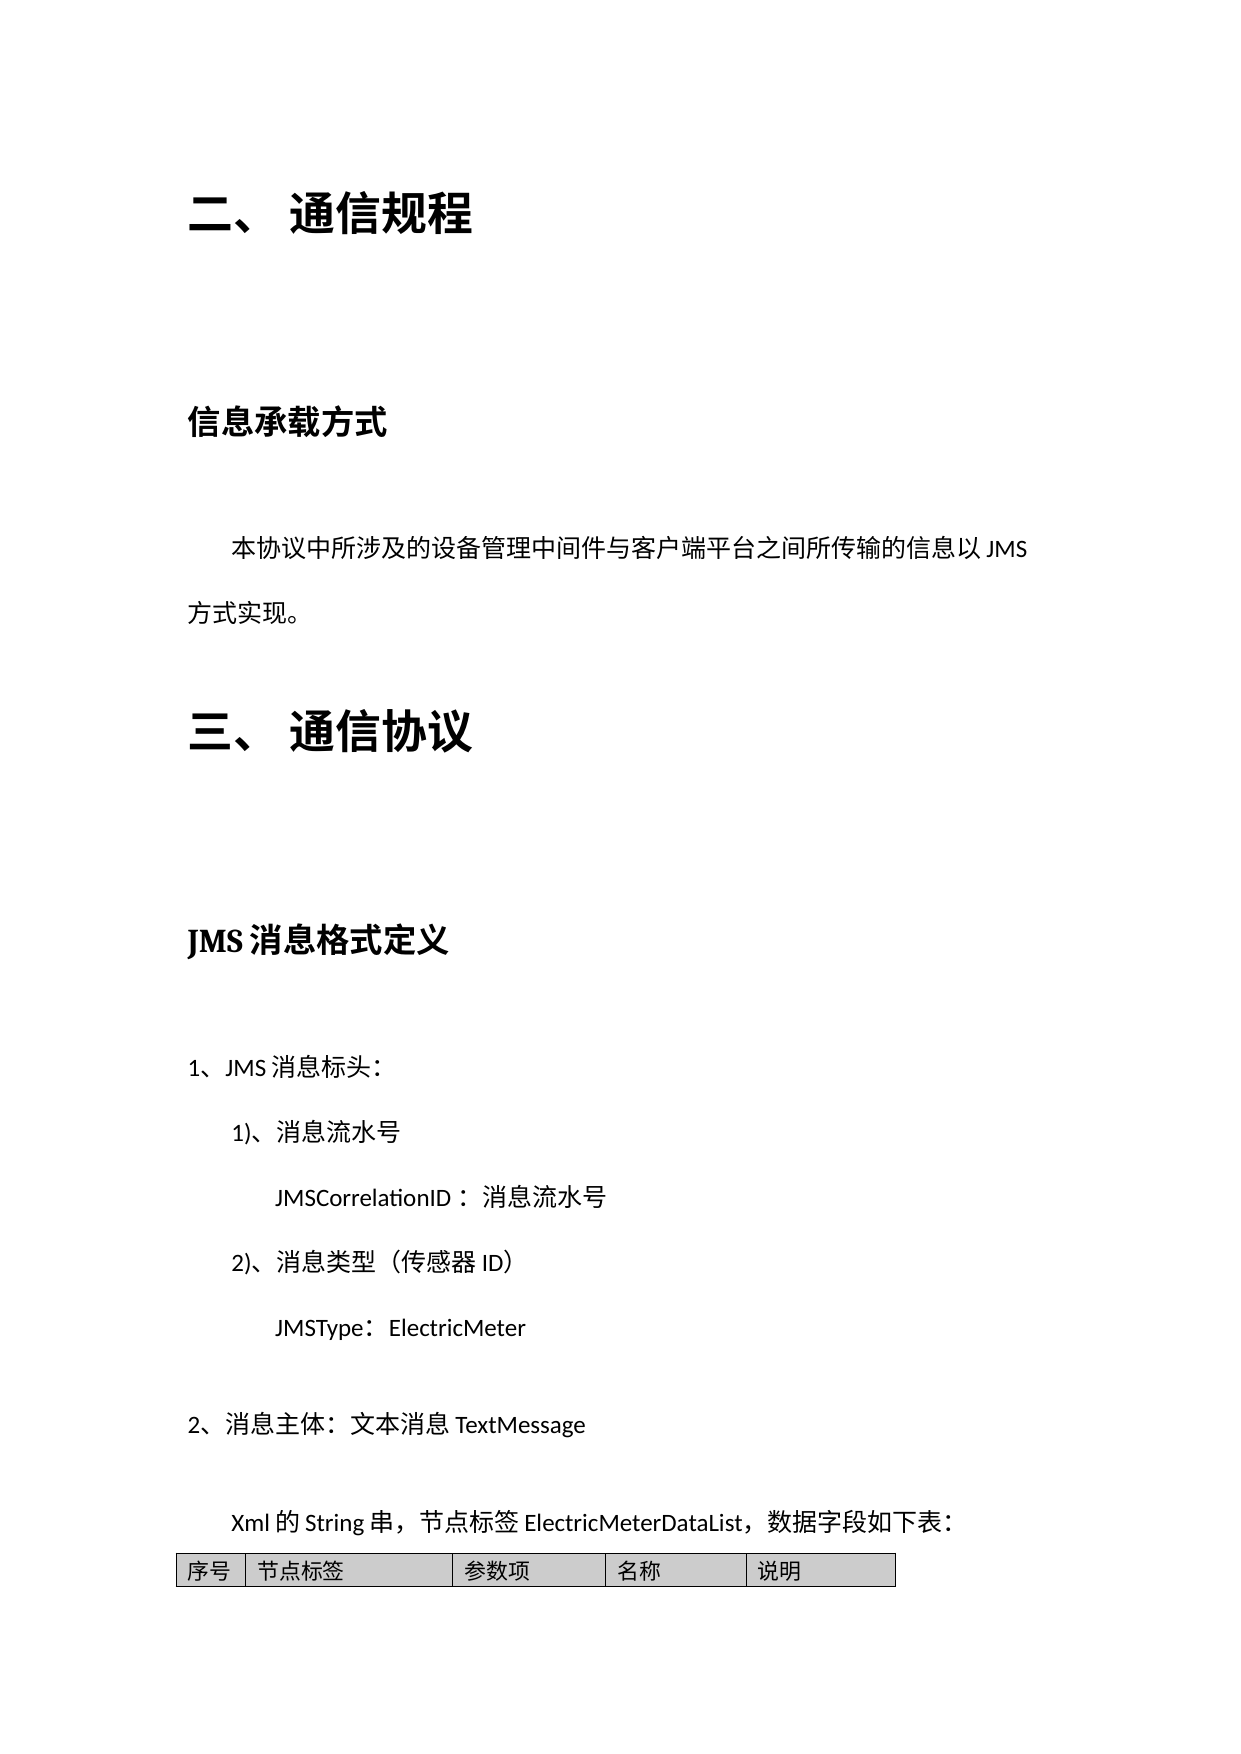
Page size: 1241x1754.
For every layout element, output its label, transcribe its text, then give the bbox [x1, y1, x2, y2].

text JMSType：ElectricMeter [187, 1293, 1053, 1358]
text 1)、消息流水号 [187, 1098, 1053, 1163]
text 本协议中所涉及的设备管理中间件与客户端平台之间所传输的信息以JMS方式实现。 [187, 514, 1053, 644]
table_header 参数项 [453, 1554, 605, 1586]
table_header 说明 [747, 1554, 895, 1586]
table_header 序号 [177, 1554, 245, 1586]
subtitle JMS消息格式定义 [187, 905, 1053, 970]
text 2、消息主体：文本消息TextMessage [187, 1390, 1053, 1455]
text Xml的String串，节点标签ElectricMeterDataList，数据字段如下表： [187, 1488, 1053, 1553]
text JMSCorrelationID ：消息流水号 [231, 1163, 1053, 1228]
text 2)、消息类型（传感器ID） [187, 1228, 1053, 1293]
subtitle 三、 通信协议 [187, 680, 1053, 777]
text 1、JMS消息标头： [187, 1033, 1053, 1098]
subtitle 信息承载方式 [187, 387, 1053, 452]
table_header 名称 [606, 1554, 746, 1586]
subtitle 二、 通信规程 [187, 162, 1053, 259]
table_header 节点标签 [246, 1554, 452, 1586]
